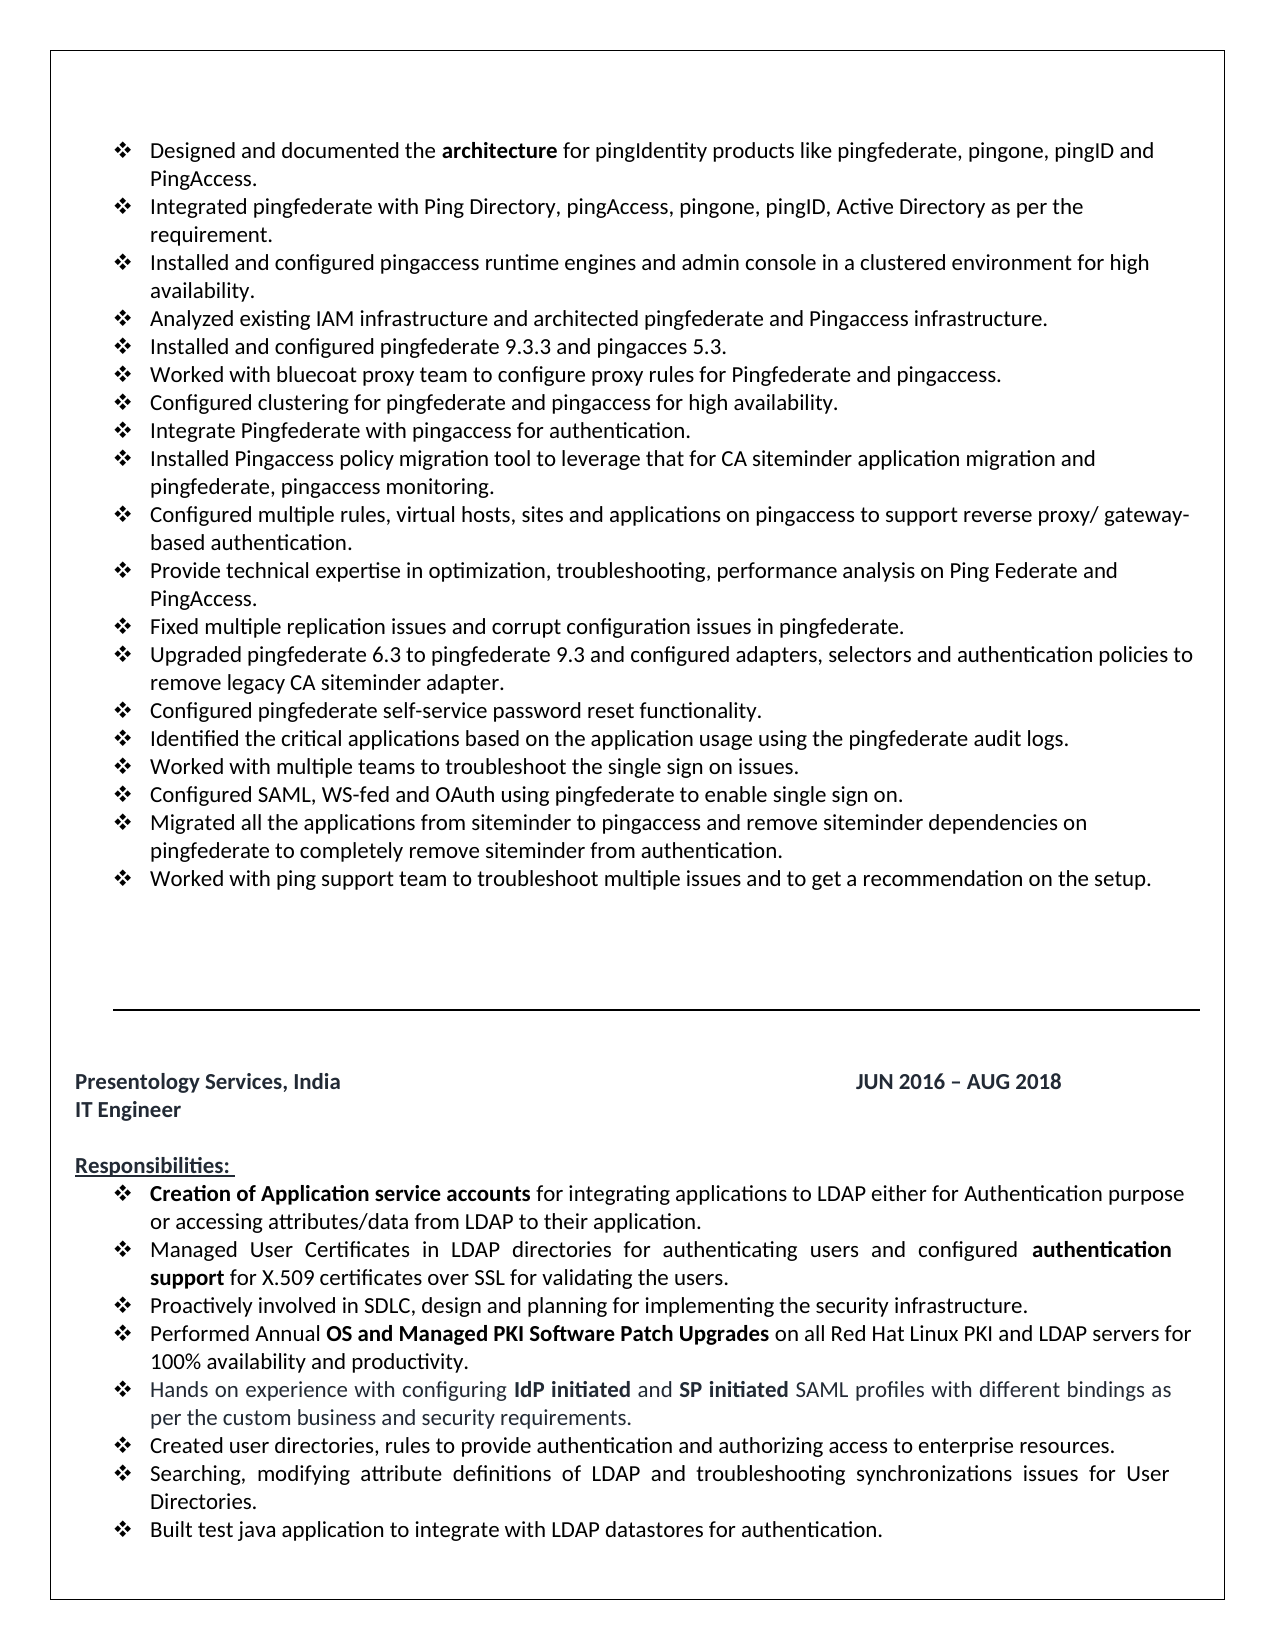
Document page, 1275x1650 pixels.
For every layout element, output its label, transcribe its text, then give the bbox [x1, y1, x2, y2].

list Worked with ping support team to troubleshoot multiple issues and to get a recommendation on the setup. [112, 864, 1200, 893]
list Identified the critical applications based on the application usage using the pingfederate audit logs. [112, 724, 1200, 752]
list Upgraded pingfederate 6.3 to pingfederate 9.3 and configured adapters, selectors and authentication policies to remove legacy CA siteminder adapter. [112, 640, 1200, 696]
list Installed and configured pingfederate 9.3.3 and pingacces 5.3. [112, 332, 1200, 360]
list Provide technical expertise in optimization, troubleshooting, performance analysis on Ping Federate and PingAccess. [112, 556, 1200, 612]
list Integrate Pingfederate with pingaccess for authentication. [112, 416, 1200, 444]
list Creation of Application service accounts for integrating applications to LDAP either for Authentication purpose or accessing attributes/data from LDAP to their application. [112, 1179, 1200, 1235]
list Configured multiple rules, virtual hosts, sites and applications on pingaccess to support reverse proxy/ gateway-based authentication. [112, 500, 1200, 556]
list Worked with multiple teams to troubleshoot the single sign on issues. [112, 752, 1200, 781]
list Built test java application to integrate with LDAP datastores for authentication. [112, 1515, 1172, 1543]
list Designed and documented the architecture for pingIdentity products like pingfederate, pingone, pingID and PingAccess. [112, 136, 1200, 192]
list Searching, modifying attribute definitions of LDAP and troubleshooting synchronizations issues for User Directories. [112, 1459, 1172, 1515]
text IT Engineer [75, 1095, 1200, 1123]
list Configured SAML, WS-fed and OAuth using pingfederate to enable single sign on. [112, 781, 1200, 808]
list Installed Pingaccess policy migration tool to leverage that for CA siteminder application migration and pingfederate, pingaccess monitoring. [112, 444, 1200, 500]
list Worked with bluecoat proxy team to configure proxy rules for Pingfederate and pingaccess. [112, 360, 1200, 388]
list Managed User Certificates in LDAP directories for authenticating users and configured authentication support for X.509 certificates over SSL for validating the users. [112, 1235, 1172, 1291]
list Fixed multiple replication issues and corrupt configuration issues in pingfederate. [112, 612, 1200, 640]
list Configured pingfederate self-service password reset functionality. [112, 696, 1200, 724]
text Presentology Services, India JUN 2016 – AUG 2018 [75, 1067, 1200, 1095]
list Hands on experience with configuring IdP initiated and SP initiated SAML profiles with different bindings as per the custom business and security requirements. [112, 1375, 1172, 1431]
list Performed Annual OS and Managed PKI Software Patch Upgrades on all Red Hat Linux PKI and LDAP servers for 100% availability and productivity. [112, 1319, 1200, 1375]
list Created user directories, rules to provide authentication and authorizing access to enterprise resources. [112, 1431, 1172, 1459]
list Proactively involved in SDLC, design and planning for implementing the security infrastructure. [112, 1291, 1172, 1319]
list Analyzed existing IAM infrastructure and architected pingfederate and Pingaccess infrastructure. [112, 304, 1200, 332]
list Integrated pingfederate with Ping Directory, pingAccess, pingone, pingID, Active Directory as per the requirement. [112, 192, 1200, 248]
text Responsibilities: [75, 1151, 1200, 1179]
list Migrated all the applications from siteminder to pingaccess and remove siteminder dependencies on pingfederate to completely remove siteminder from authentication. [112, 808, 1200, 864]
list Configured clustering for pingfederate and pingaccess for high availability. [112, 388, 1200, 416]
list Installed and configured pingaccess runtime engines and admin console in a clustered environment for high availability. [112, 248, 1200, 304]
